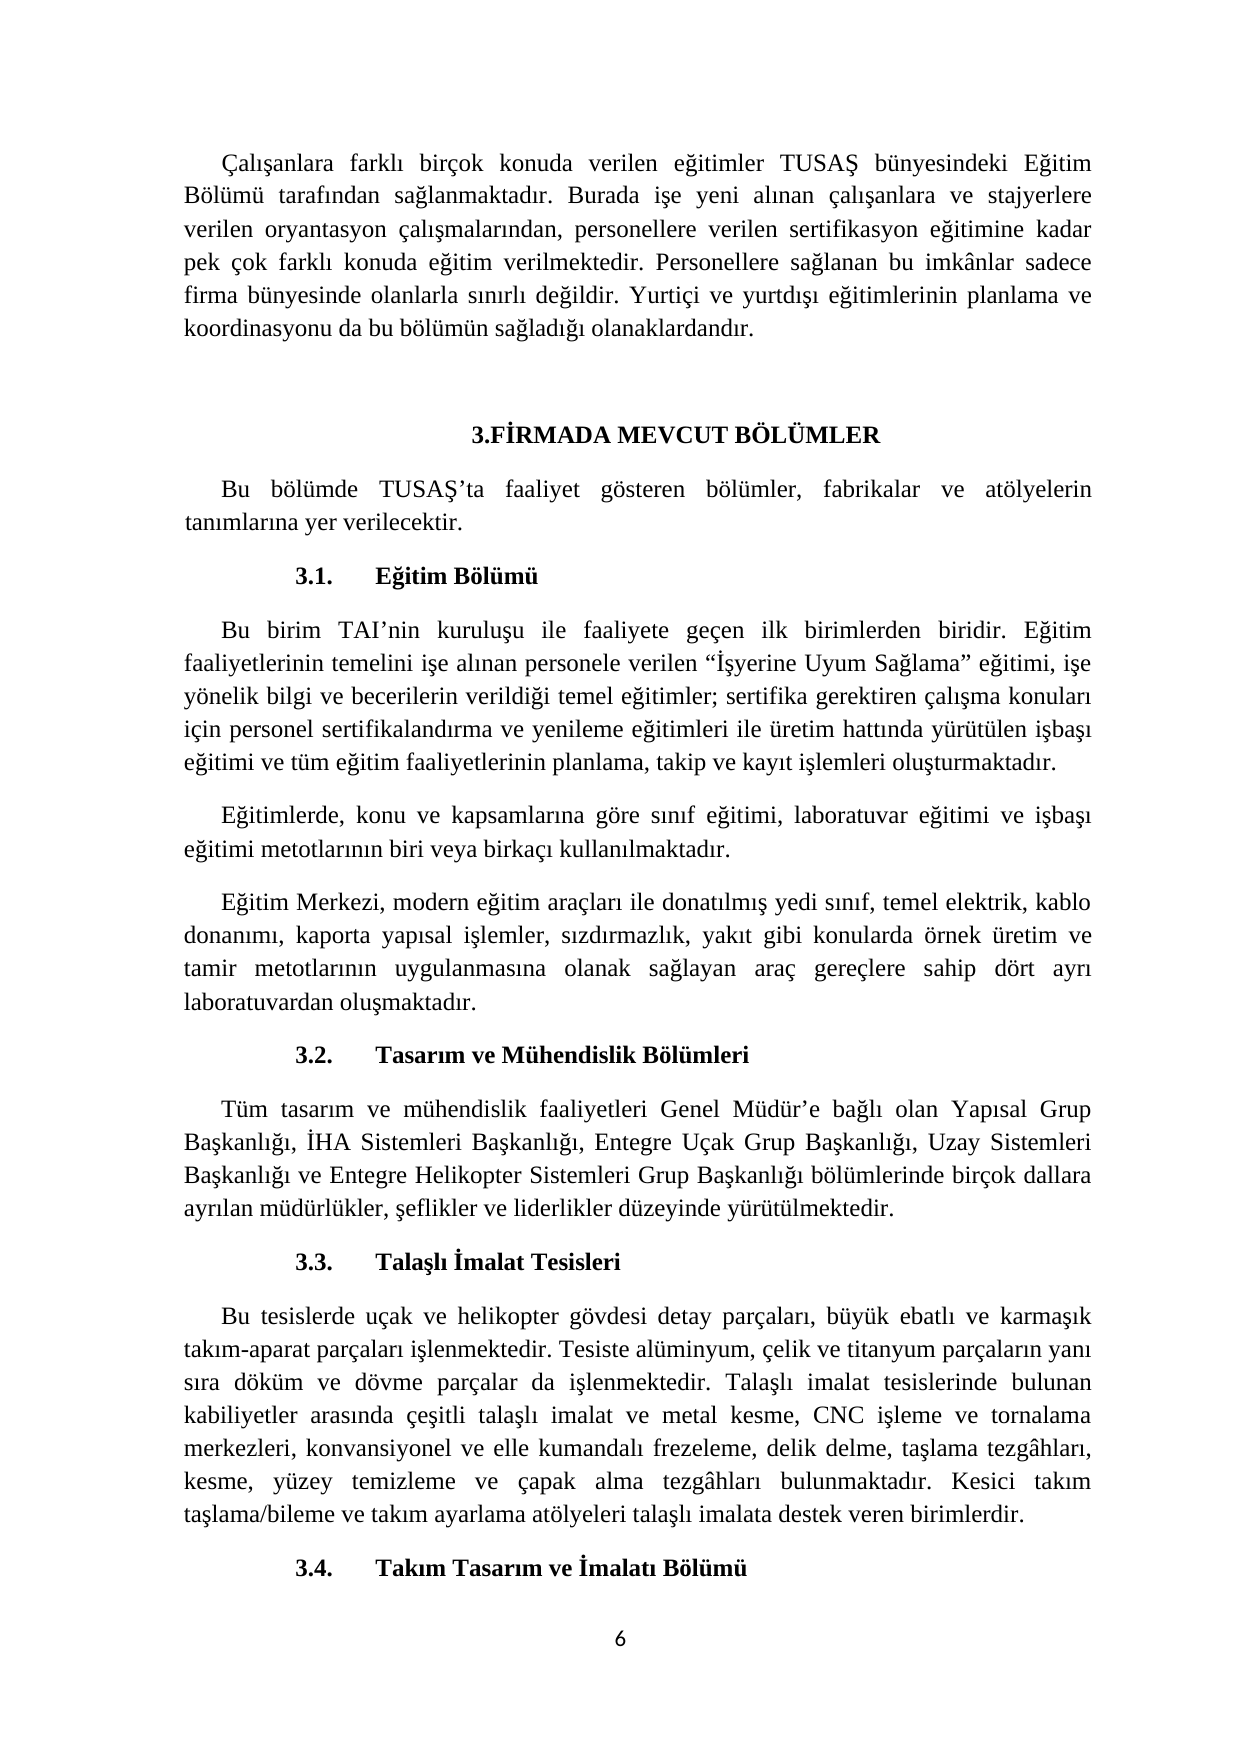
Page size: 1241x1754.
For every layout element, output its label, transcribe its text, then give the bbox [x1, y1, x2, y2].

list Takım Tasarım ve İmalatı Bölümü [295, 1553, 1093, 1582]
list 3.FİRMADA MEVCUT BÖLÜMLER [259, 420, 1093, 449]
text Bu bölümde TUSAŞ’ta faaliyet gösteren bölümler, fabrikalar ve atölyelerin tanımlarına yer verilecektir. [185, 474, 1093, 536]
list Eğitim Bölümü [295, 561, 1093, 590]
text Eğitim Merkezi, modern eğitim araçları ile donatılmış yedi sınıf, temel elektrik, kablo donanımı, kaporta yapısal işlemler, sızdırmazlık, yakıt gibi konularda örnek üretim ve tamir metotlarının uygulanmasına olanak sağlayan araç gereçlere sahip dört ayrı laboratuvardan oluşmaktadır. [184, 887, 1093, 1015]
list Talaşlı İmalat Tesisleri [295, 1247, 1093, 1276]
text Bu tesislerde uçak ve helikopter gövdesi detay parçaları, büyük ebatlı ve karmaşık takım-aparat parçaları işlenmektedir. Tesiste alüminyum, çelik ve titanyum parçaların yanı sıra döküm ve dövme parçalar da işlenmektedir. Talaşlı imalat tesislerinde bulunan kabiliyetler arasında çeşitli talaşlı imalat ve metal kesme, CNC işleme ve tornalama merkezleri, konvansiyonel ve elle kumandalı frezeleme, delik delme, taşlama tezgâhları, kesme, yüzey temizleme ve çapak alma tezgâhları bulunmaktadır. Kesici takım taşlama/bileme ve takım ayarlama atölyeleri talaşlı imalata destek veren birimlerdir. [184, 1301, 1093, 1528]
text Çalışanlara farklı birçok konuda verilen eğitimler TUSAŞ bünyesindeki Eğitim Bölümü tarafından sağlanmaktadır. Burada işe yeni alınan çalışanlara ve stajyerlere verilen oryantasyon çalışmalarından, personellere verilen sertifikasyon eğitimine kadar pek çok farklı konuda eğitim verilmektedir. Personellere sağlanan bu imkânlar sadece firma bünyesinde olanlarla sınırlı değildir. Yurtiçi ve yurtdışı eğitimlerinin planlama ve koordinasyonu da bu bölümün sağladığı olanaklardandır. [184, 148, 1093, 341]
list Tasarım ve Mühendislik Bölümleri [295, 1040, 1093, 1069]
text Eğitimlerde, konu ve kapsamlarına göre sınıf eğitimi, laboratuvar eğitimi ve işbaşı eğitimi metotlarının biri veya birkaçı kullanılmaktadır. [184, 801, 1093, 862]
text Bu birim TAI’nin kuruluşu ile faaliyete geçen ilk birimlerden biridir. Eğitim faaliyetlerinin temelini işe alınan personele verilen “İşyerine Uyum Sağlama” eğitimi, işe yönelik bilgi ve becerilerin verildiği temel eğitimler; sertifika gerektiren çalışma konuları için personel sertifikalandırma ve yenileme eğitimleri ile üretim hattında yürütülen işbaşı eğitimi ve tüm eğitim faaliyetlerinin planlama, takip ve kayıt işlemleri oluşturmaktadır. [184, 615, 1093, 776]
text Tüm tasarım ve mühendislik faaliyetleri Genel Müdür’e bağlı olan Yapısal Grup Başkanlığı, İHA Sistemleri Başkanlığı, Entegre Uçak Grup Başkanlığı, Uzay Sistemleri Başkanlığı ve Entegre Helikopter Sistemleri Grup Başkanlığı bölümlerinde birçok dallara ayrılan müdürlükler, şeflikler ve liderlikler düzeyinde yürütülmektedir. [184, 1094, 1093, 1222]
